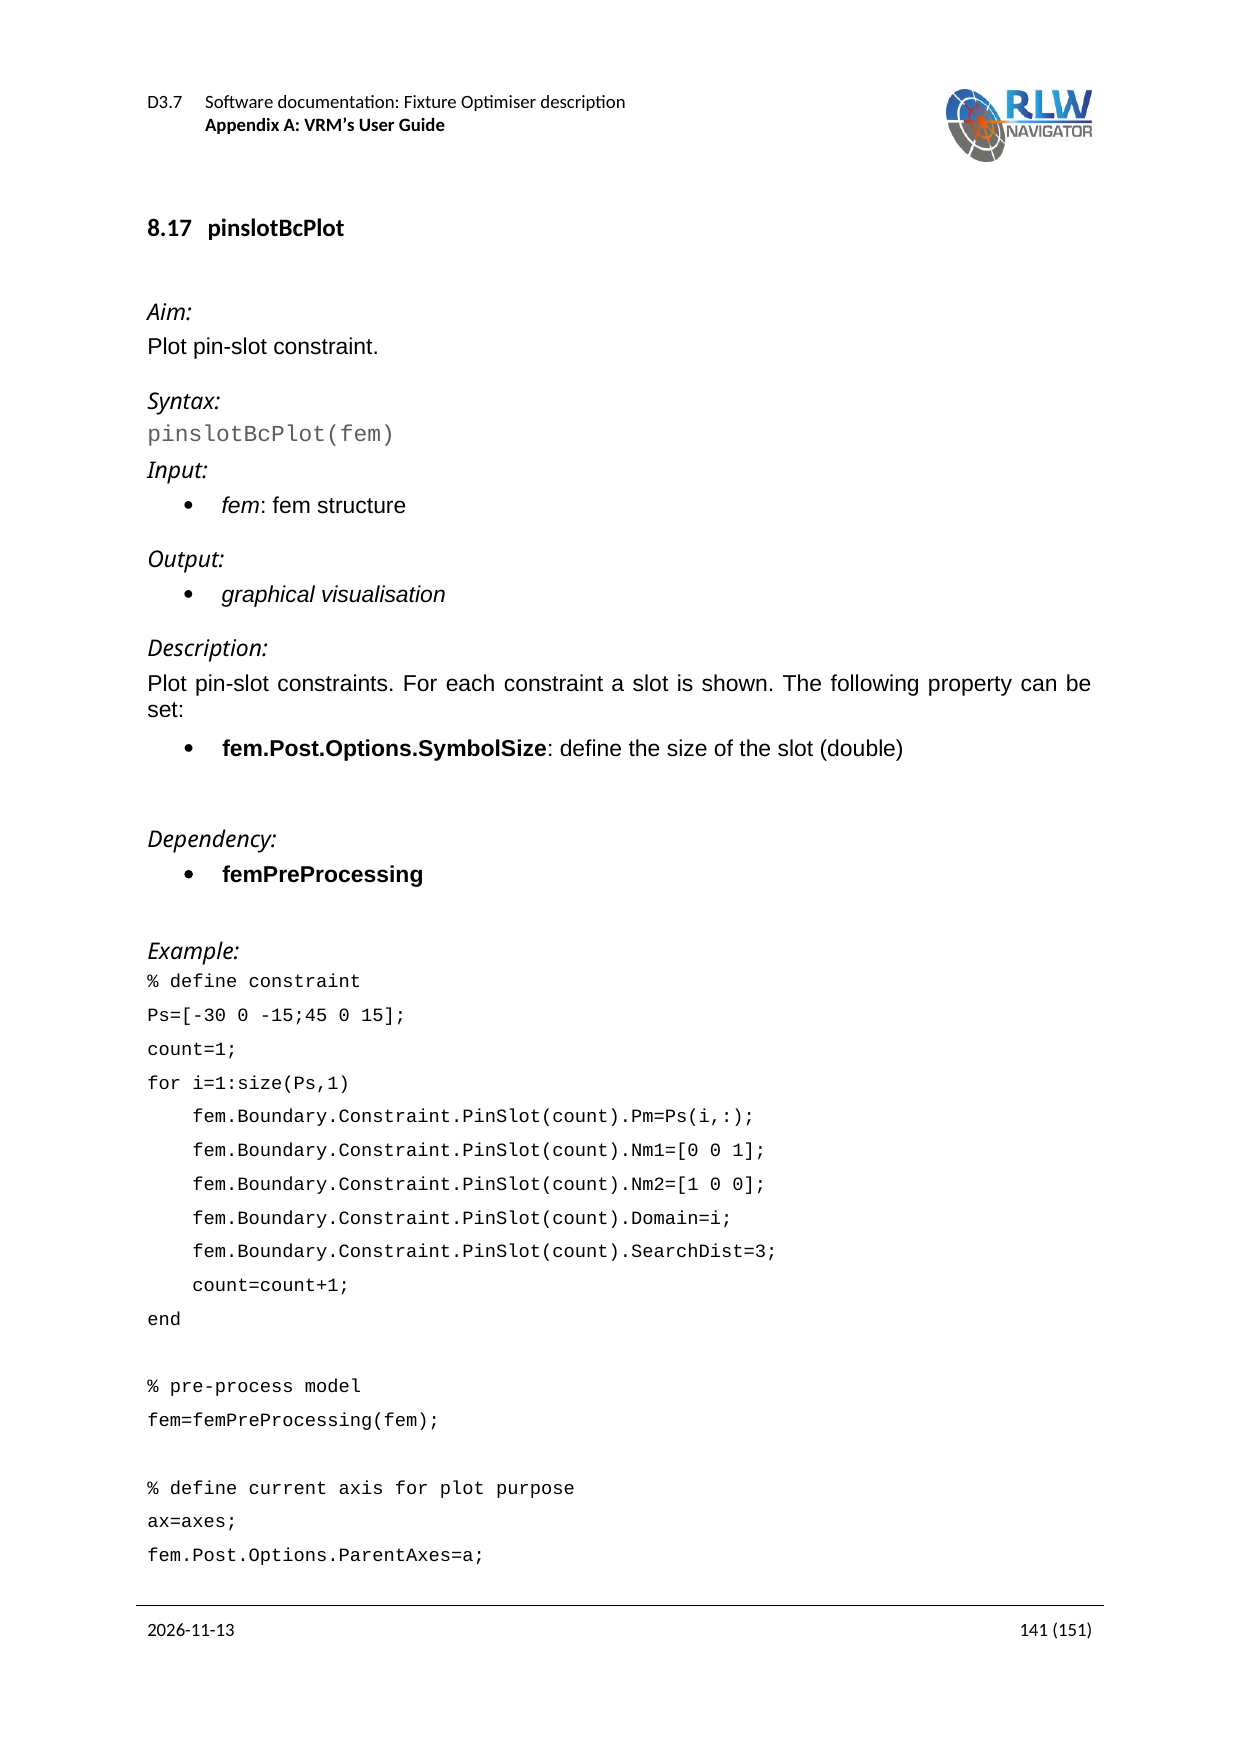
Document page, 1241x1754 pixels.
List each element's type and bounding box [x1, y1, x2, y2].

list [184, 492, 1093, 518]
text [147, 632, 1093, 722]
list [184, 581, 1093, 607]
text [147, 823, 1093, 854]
picture [946, 89, 1092, 162]
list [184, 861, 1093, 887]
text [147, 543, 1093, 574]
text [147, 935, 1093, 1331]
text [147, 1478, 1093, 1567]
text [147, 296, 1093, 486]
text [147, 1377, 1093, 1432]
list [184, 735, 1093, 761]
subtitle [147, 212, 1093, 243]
